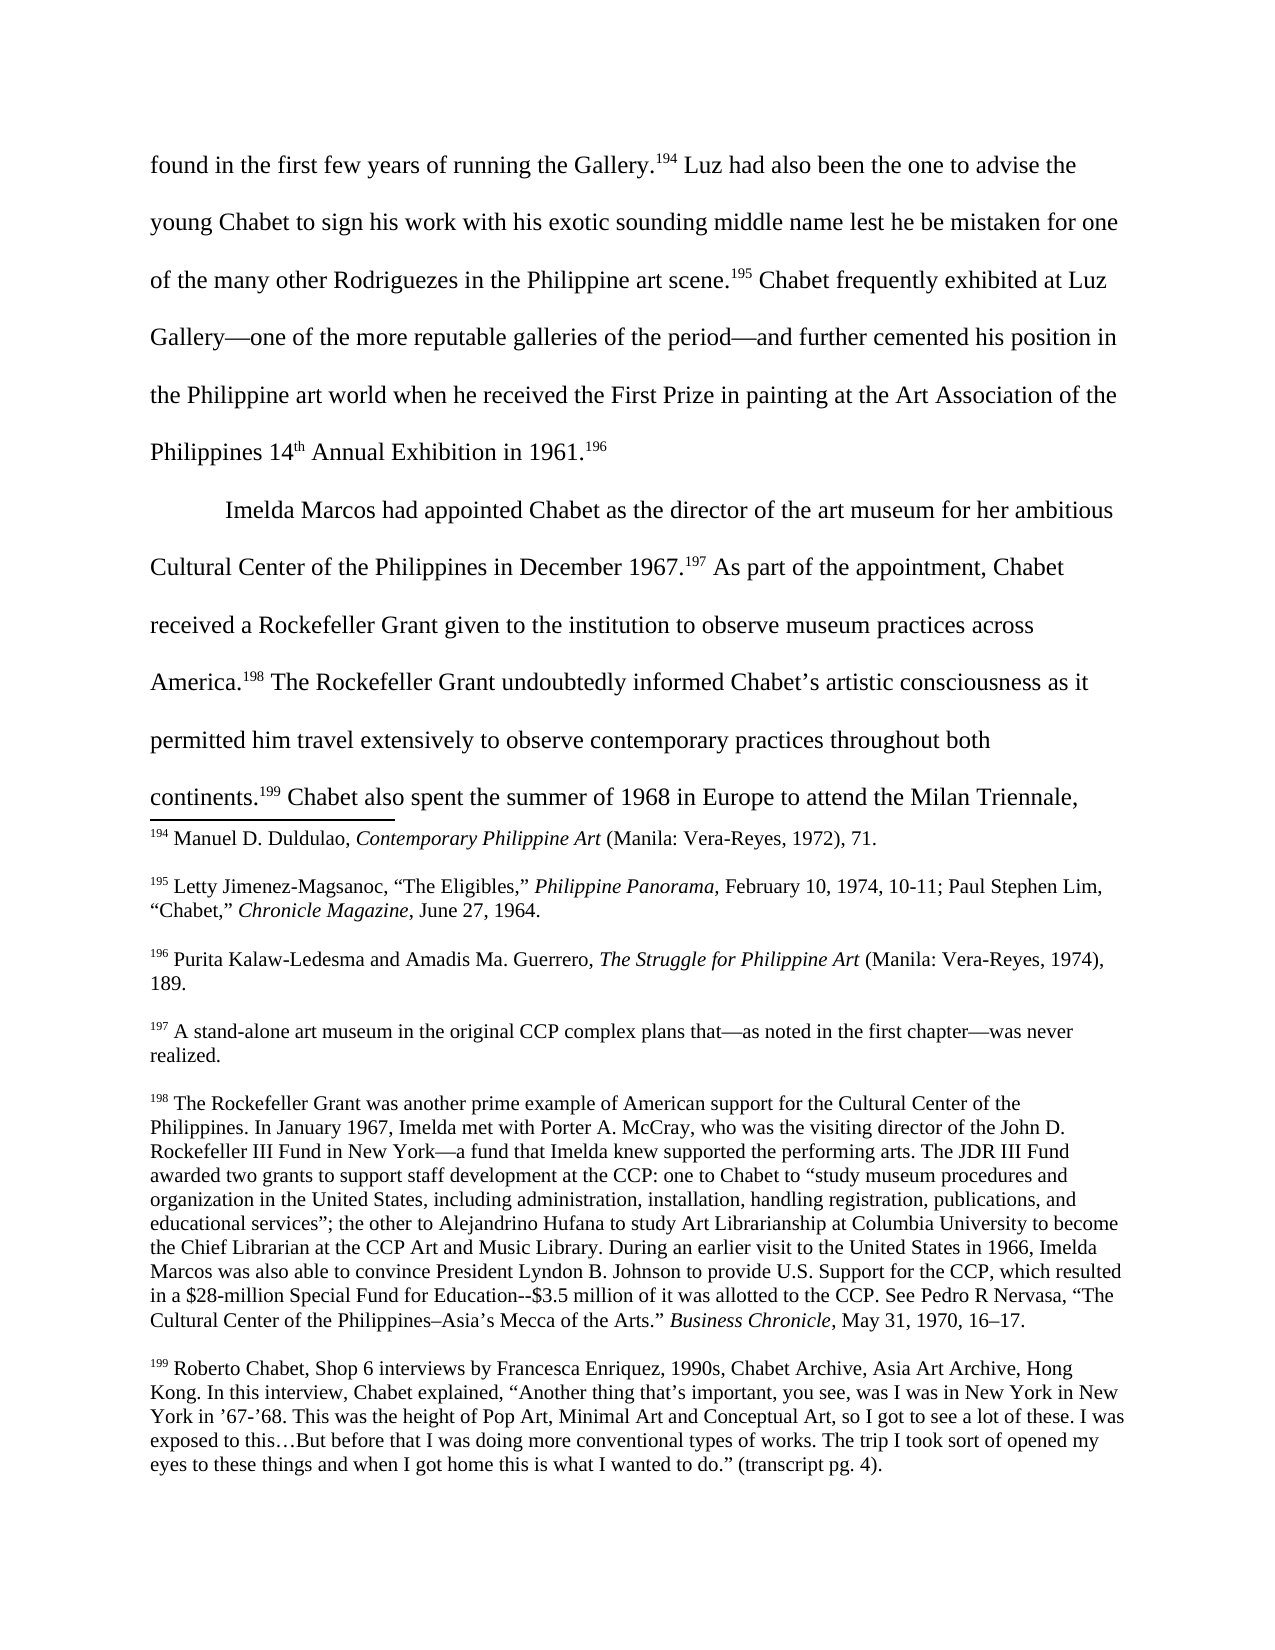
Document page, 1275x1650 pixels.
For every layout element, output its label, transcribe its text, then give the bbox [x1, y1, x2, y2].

text Imelda Marcos had appointed Chabet as the director of the art museum for her ambitious Cultural Center of the Philippines in December 1967. As part of the appointment, Chabet received a Rockefeller Grant given to the institution to observe museum practices across America. The Rockefeller Grant undoubtedly informed Chabet’s artistic consciousness as it permitted him travel extensively to observe contemporary practices throughout both continents. Chabet also spent the summer of 1968 in Europe to attend the Milan Triennale, Venice Biennale, and Kassel Documenta IV. In December that year, he returned to Europe after more time in North America and passed his last month in England. His American itinerary included major cities and cultural centers including New York City, Chicago, Los Angeles and Washington D.C., visiting the Brooklyn Museum, the Museum of Modern Art, San Francisco Museum of Art, Art Institute of Chicago among others. Chabet also visited smaller cities such as Detroit, Mexico City, Santa Fe, and Phoenix to observe museum operations at more minor institutions. [150, 495, 1125, 811]
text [150, 150, 1125, 466]
